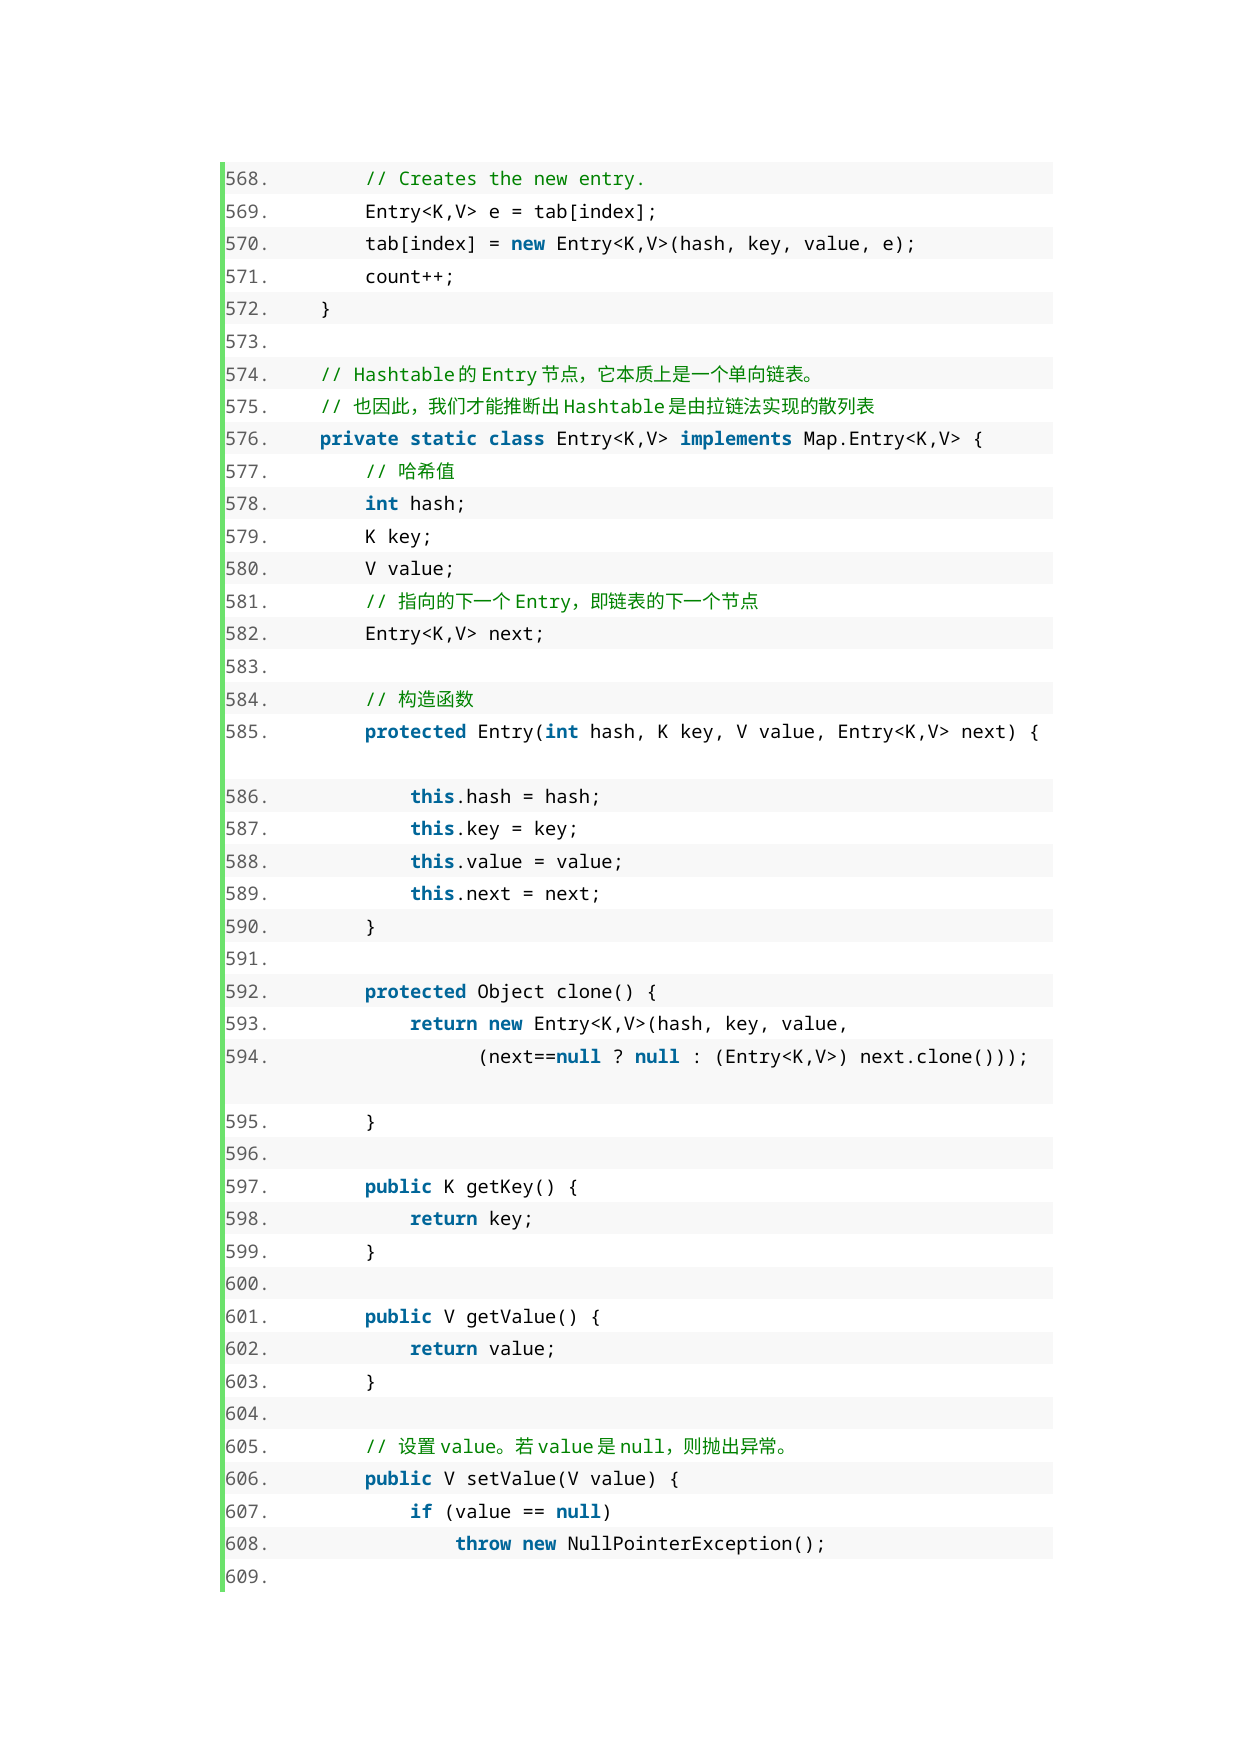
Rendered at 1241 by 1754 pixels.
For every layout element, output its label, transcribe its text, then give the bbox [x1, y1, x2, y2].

list private static class Entry<K,V> implements Map.Entry<K,V> { [225, 422, 1053, 454]
list // 构造函数 [225, 682, 1053, 714]
list // 也因此，我们才能推断出Hashtable是由拉链法实现的散列表 [225, 389, 1053, 422]
list } [225, 1104, 1053, 1137]
list (next==null ? null : (Entry<K,V>) next.clone())); [225, 1039, 1053, 1104]
list // 哈希值 [225, 454, 1053, 487]
list public V getValue() { [225, 1299, 1053, 1332]
list throw new NullPointerException(); [225, 1527, 1053, 1559]
list if (value == null) [225, 1494, 1053, 1527]
list this.next = next; [225, 877, 1053, 909]
list K key; [225, 519, 1053, 552]
list this.value = value; [225, 844, 1053, 877]
list // Creates the new entry. [225, 162, 1053, 194]
list public K getKey() { [225, 1169, 1053, 1202]
list // 指向的下一个Entry，即链表的下一个节点 [225, 584, 1053, 617]
list int hash; [225, 487, 1053, 519]
list return new Entry<K,V>(hash, key, value, [225, 1007, 1053, 1039]
list this.key = key; [225, 812, 1053, 844]
list // Hashtable的Entry节点，它本质上是一个单向链表。 [225, 357, 1053, 389]
list return key; [225, 1202, 1053, 1234]
list public V setValue(V value) { [225, 1462, 1053, 1494]
list V value; [225, 552, 1053, 584]
list } [225, 1364, 1053, 1397]
list protected Entry(int hash, K key, V value, Entry<K,V> next) { [225, 714, 1053, 779]
list protected Object clone() { [225, 974, 1053, 1007]
list tab[index] = new Entry<K,V>(hash, key, value, e); [225, 227, 1053, 259]
list } [225, 1234, 1053, 1267]
list } [225, 292, 1053, 324]
list count++; [225, 259, 1053, 292]
list return value; [225, 1332, 1053, 1364]
list Entry<K,V> next; [225, 617, 1053, 649]
list Entry<K,V> e = tab[index]; [225, 194, 1053, 227]
list } [225, 909, 1053, 942]
list // 设置value。若value是null，则抛出异常。 [225, 1429, 1053, 1462]
list this.hash = hash; [225, 779, 1053, 812]
